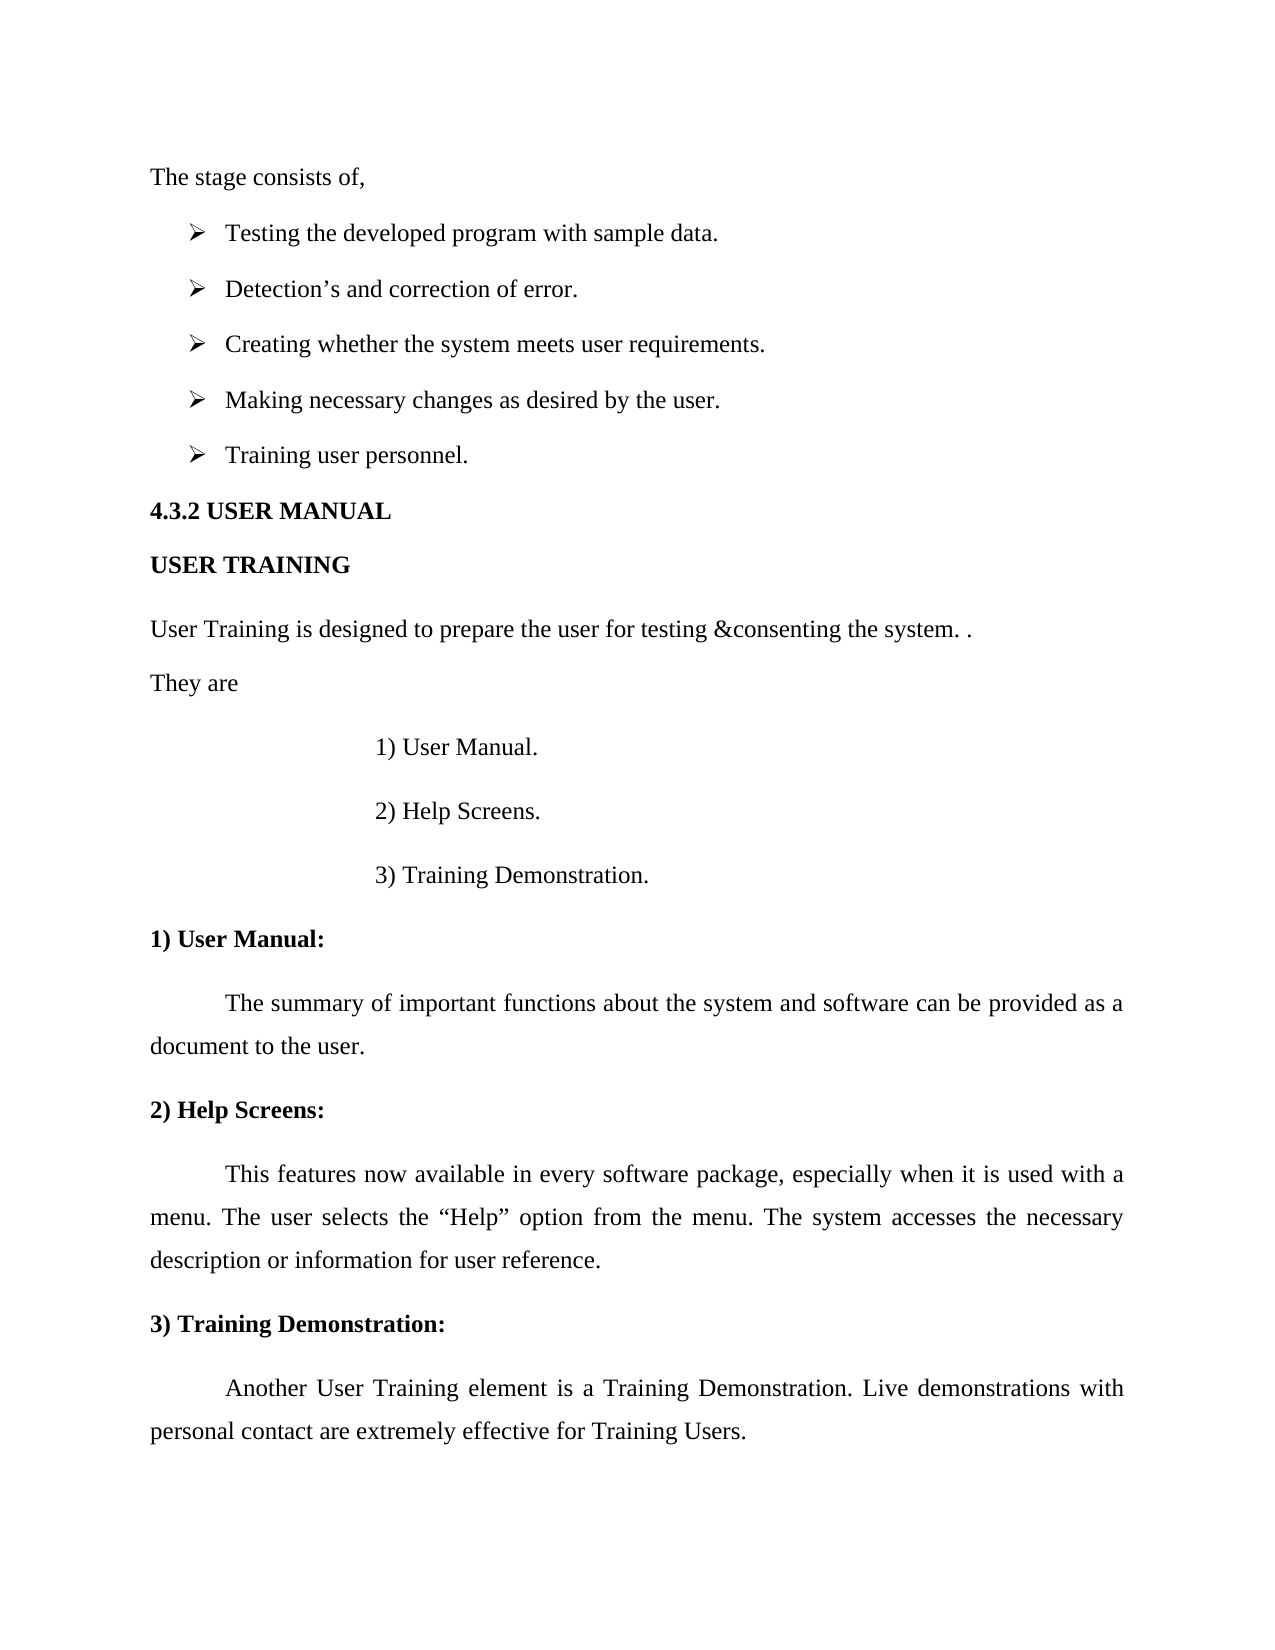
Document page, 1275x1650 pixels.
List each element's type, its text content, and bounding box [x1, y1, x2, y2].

text They are [150, 668, 1125, 697]
list Detection’s and correction of error. [187, 274, 1125, 302]
list Making necessary changes as desired by the user. [187, 385, 1125, 414]
text 3) Training Demonstration: [150, 1309, 1125, 1338]
text 1) User Manual: [150, 924, 1125, 952]
text User Training [150, 550, 1125, 579]
text This features now available in every software package, especially when it is used with a menu. The user selects the “Help” option from the menu. The system accesses the necessary description or information for user reference. [150, 1159, 1125, 1274]
text 4.3.2 USER MANUAL [150, 496, 1125, 525]
text 2) Help Screens: [150, 1095, 1125, 1123]
list Training user personnel. [187, 441, 1125, 469]
list Creating whether the system meets user requirements. [187, 329, 1125, 358]
text The summary of important functions about the system and software can be provided as a document to the user. [150, 988, 1125, 1059]
text User Training is designed to prepare the user for testing &consenting the system. . [150, 614, 1125, 643]
list Testing the developed program with sample data. [187, 218, 1125, 247]
text 2) Help Screens. [150, 796, 1125, 824]
text 3) Training Demonstration. [150, 860, 1125, 888]
text Another User Training element is a Training Demonstration. Live demonstrations with personal contact are extremely effective for Training Users. [150, 1373, 1125, 1445]
text 1) User Manual. [150, 732, 1125, 761]
text The stage consists of, [150, 162, 1125, 191]
